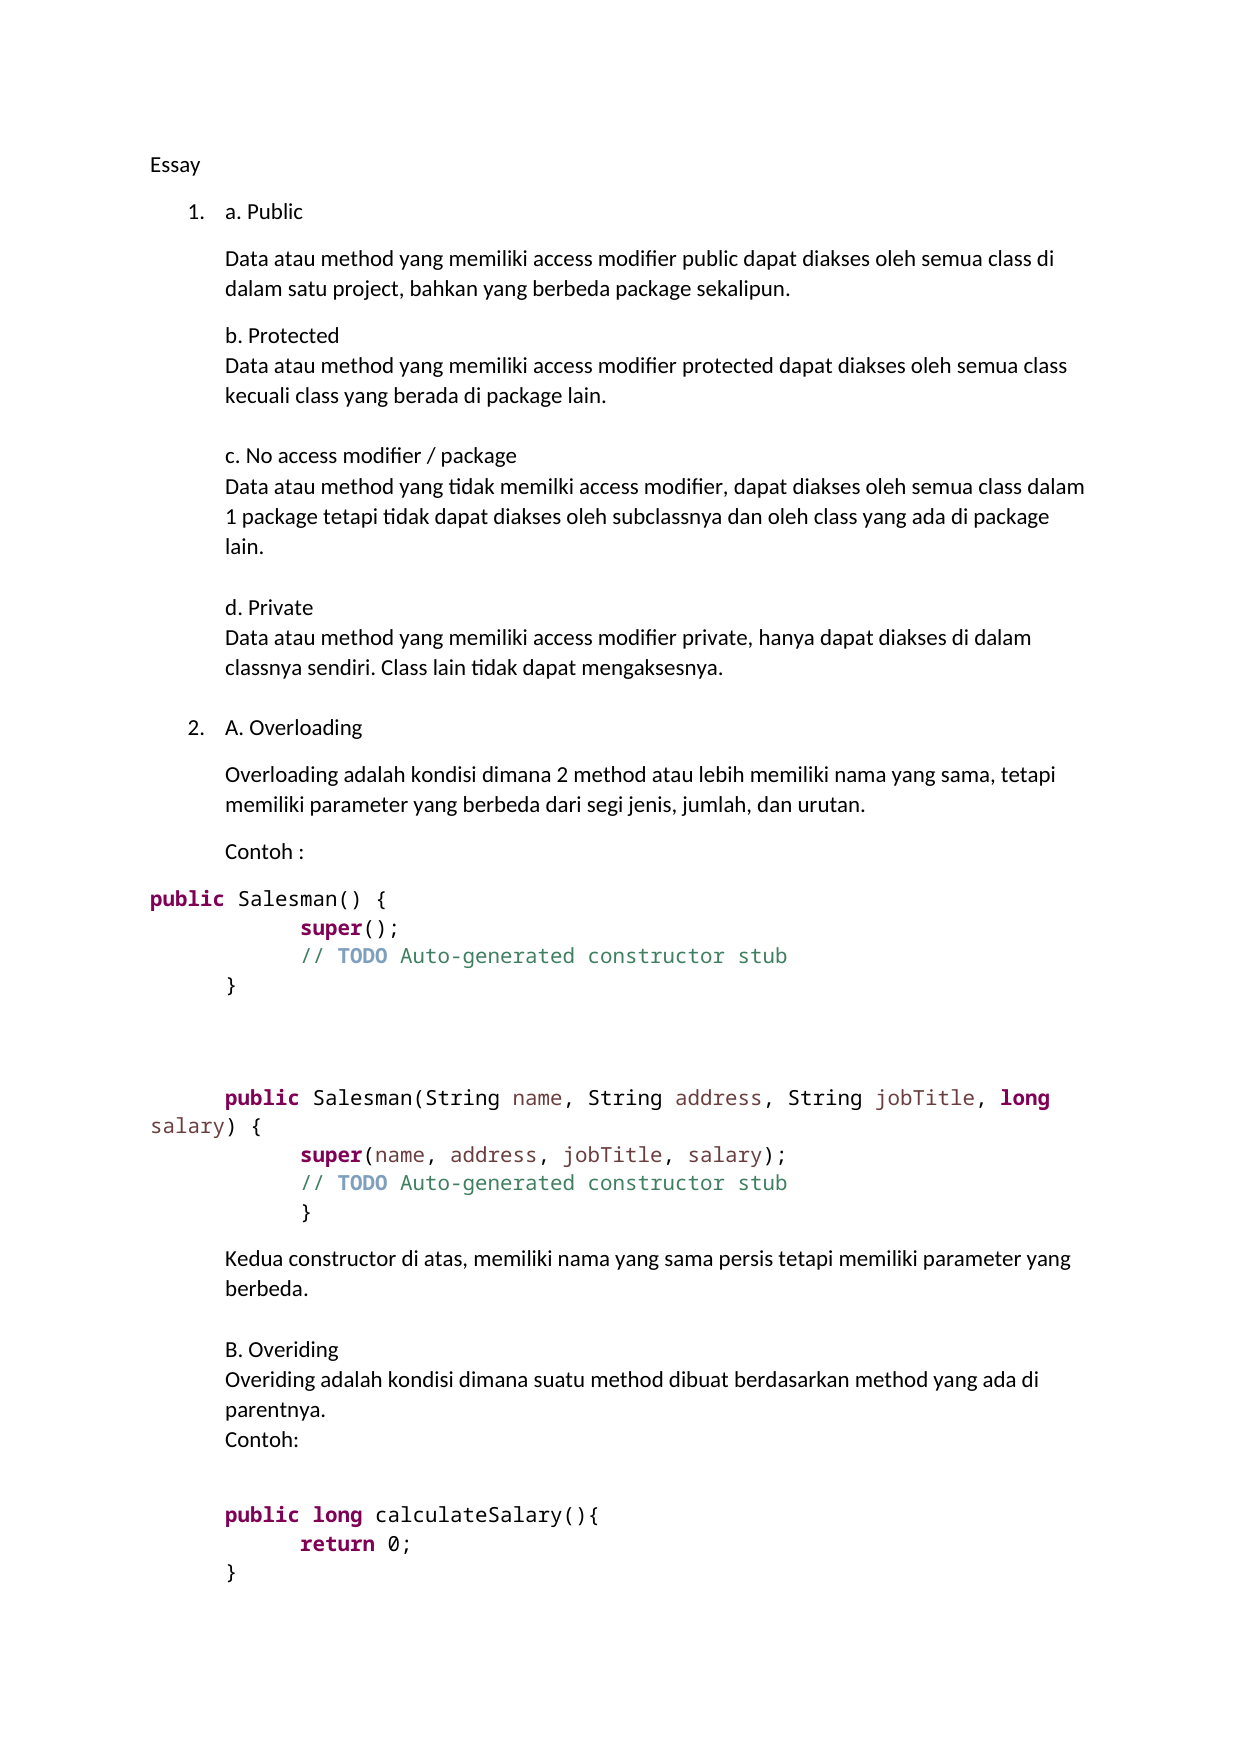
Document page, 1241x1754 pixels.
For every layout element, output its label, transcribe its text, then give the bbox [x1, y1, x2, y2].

list A. Overloading [187, 713, 1090, 742]
list Data atau method yang tidak memilki access modifier, dapat diakses oleh semua class dalam 1 package tetapi tidak dapat diakses oleh subclassnya dan oleh class yang ada di package lain. [225, 472, 1090, 560]
list Data atau method yang memiliki access modifier protected dapat diakses oleh semua class kecuali class yang berada di package lain. [225, 351, 1090, 409]
list B. Overiding [225, 1335, 1090, 1363]
text super(name, address, jobTitle, salary); [150, 1140, 1090, 1168]
text // TODO Auto-generated constructor stub [150, 941, 1090, 970]
list Data atau method yang memiliki access modifier private, hanya dapat diakses di dalam classnya sendiri. Class lain tidak dapat mengaksesnya. [225, 623, 1090, 681]
list Contoh: [225, 1425, 1090, 1453]
text } [150, 970, 1090, 998]
text Essay [150, 150, 1090, 178]
text } [150, 1557, 1090, 1586]
text Contoh : [225, 837, 1090, 866]
text // TODO Auto-generated constructor stub [150, 1168, 1090, 1197]
list d. Private [225, 593, 1090, 621]
text Data atau method yang memiliki access modifier public dapat diakses oleh semua class di dalam satu project, bahkan yang berbeda package sekalipun. [225, 244, 1090, 302]
list Kedua constructor di atas, memiliki nama yang sama persis tetapi memiliki parameter yang berbeda. [225, 1244, 1090, 1302]
text public Salesman() { [150, 884, 1090, 913]
text return 0; [150, 1529, 1090, 1557]
text } [225, 1197, 1090, 1225]
list a. Public [187, 197, 1090, 225]
list c. No access modifier / package [225, 442, 1090, 470]
list Overiding adalah kondisi dimana suatu method dibuat berdasarkan method yang ada di parentnya. [225, 1365, 1090, 1423]
text super(); [150, 913, 1090, 941]
text Overloading adalah kondisi dimana 2 method atau lebih memiliki nama yang sama, tetapi memiliki parameter yang berbeda dari segi jenis, jumlah, dan urutan. [225, 760, 1090, 819]
text public long calculateSalary(){ [150, 1501, 1090, 1529]
text public Salesman(String name, String address, String jobTitle, long salary) { [150, 1083, 1090, 1140]
list b. Protected [225, 321, 1090, 349]
